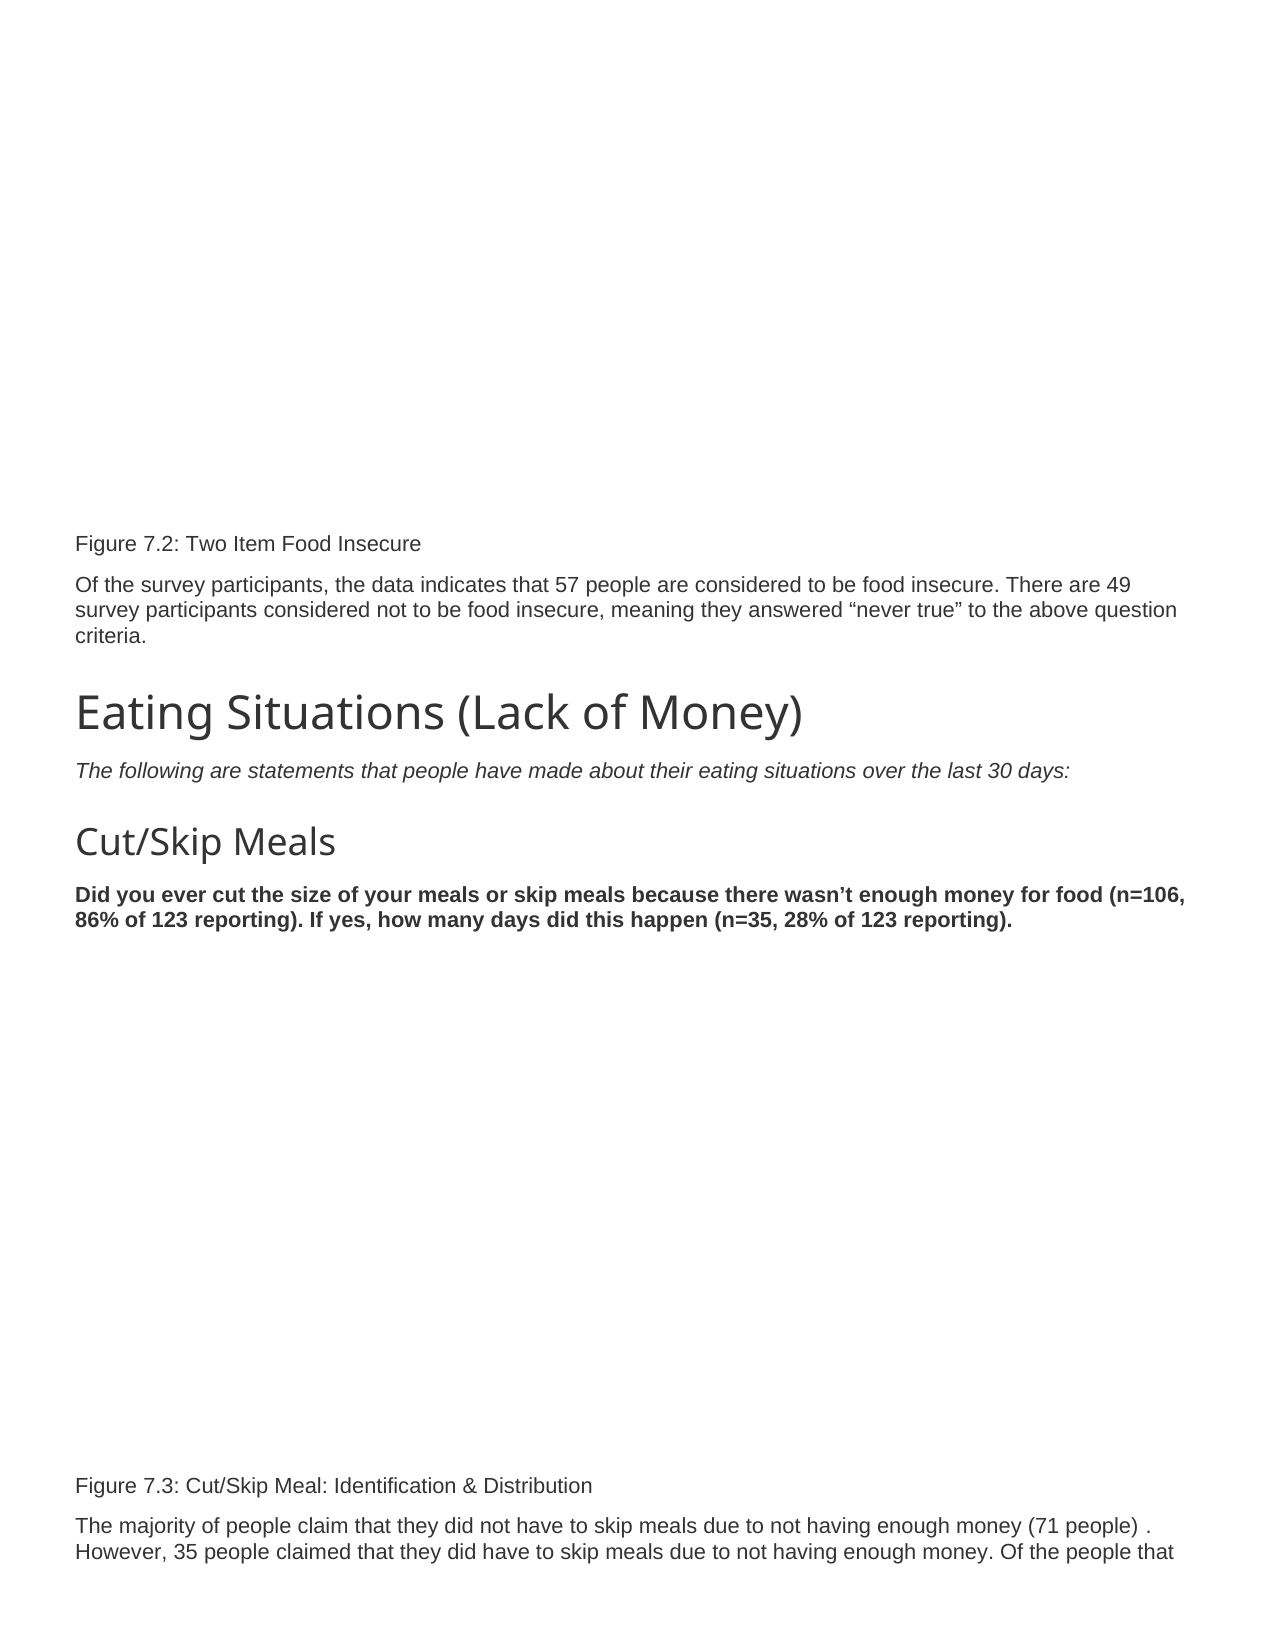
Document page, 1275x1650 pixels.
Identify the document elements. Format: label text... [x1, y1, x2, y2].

text Did you ever cut the size of your meals or skip meals because there wasn’t enough money for food (n=106, 86% of 123 reporting). If yes, how many days did this happen (n=35, 28% of 123 reporting). [75, 882, 1200, 1457]
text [75, 1513, 1200, 1564]
text Eating Situations (Lack of Money) [75, 679, 1200, 743]
text Figure 7.2: Two Item Food Insecure [75, 531, 1200, 556]
text Figure 7.3: Cut/Skip Meal: Identification & Distribution [75, 1473, 1200, 1498]
text The following are statements that people have made about their eating situations over the last 30 days: [75, 758, 1200, 784]
text Cut/Skip Meals [75, 815, 1200, 866]
text Of the survey participants, the data indicates that 57 people are considered to be food insecure. There are 49 survey participants considered not to be food insecure, meaning they answered “never true” to the above question criteria. [75, 572, 1200, 648]
